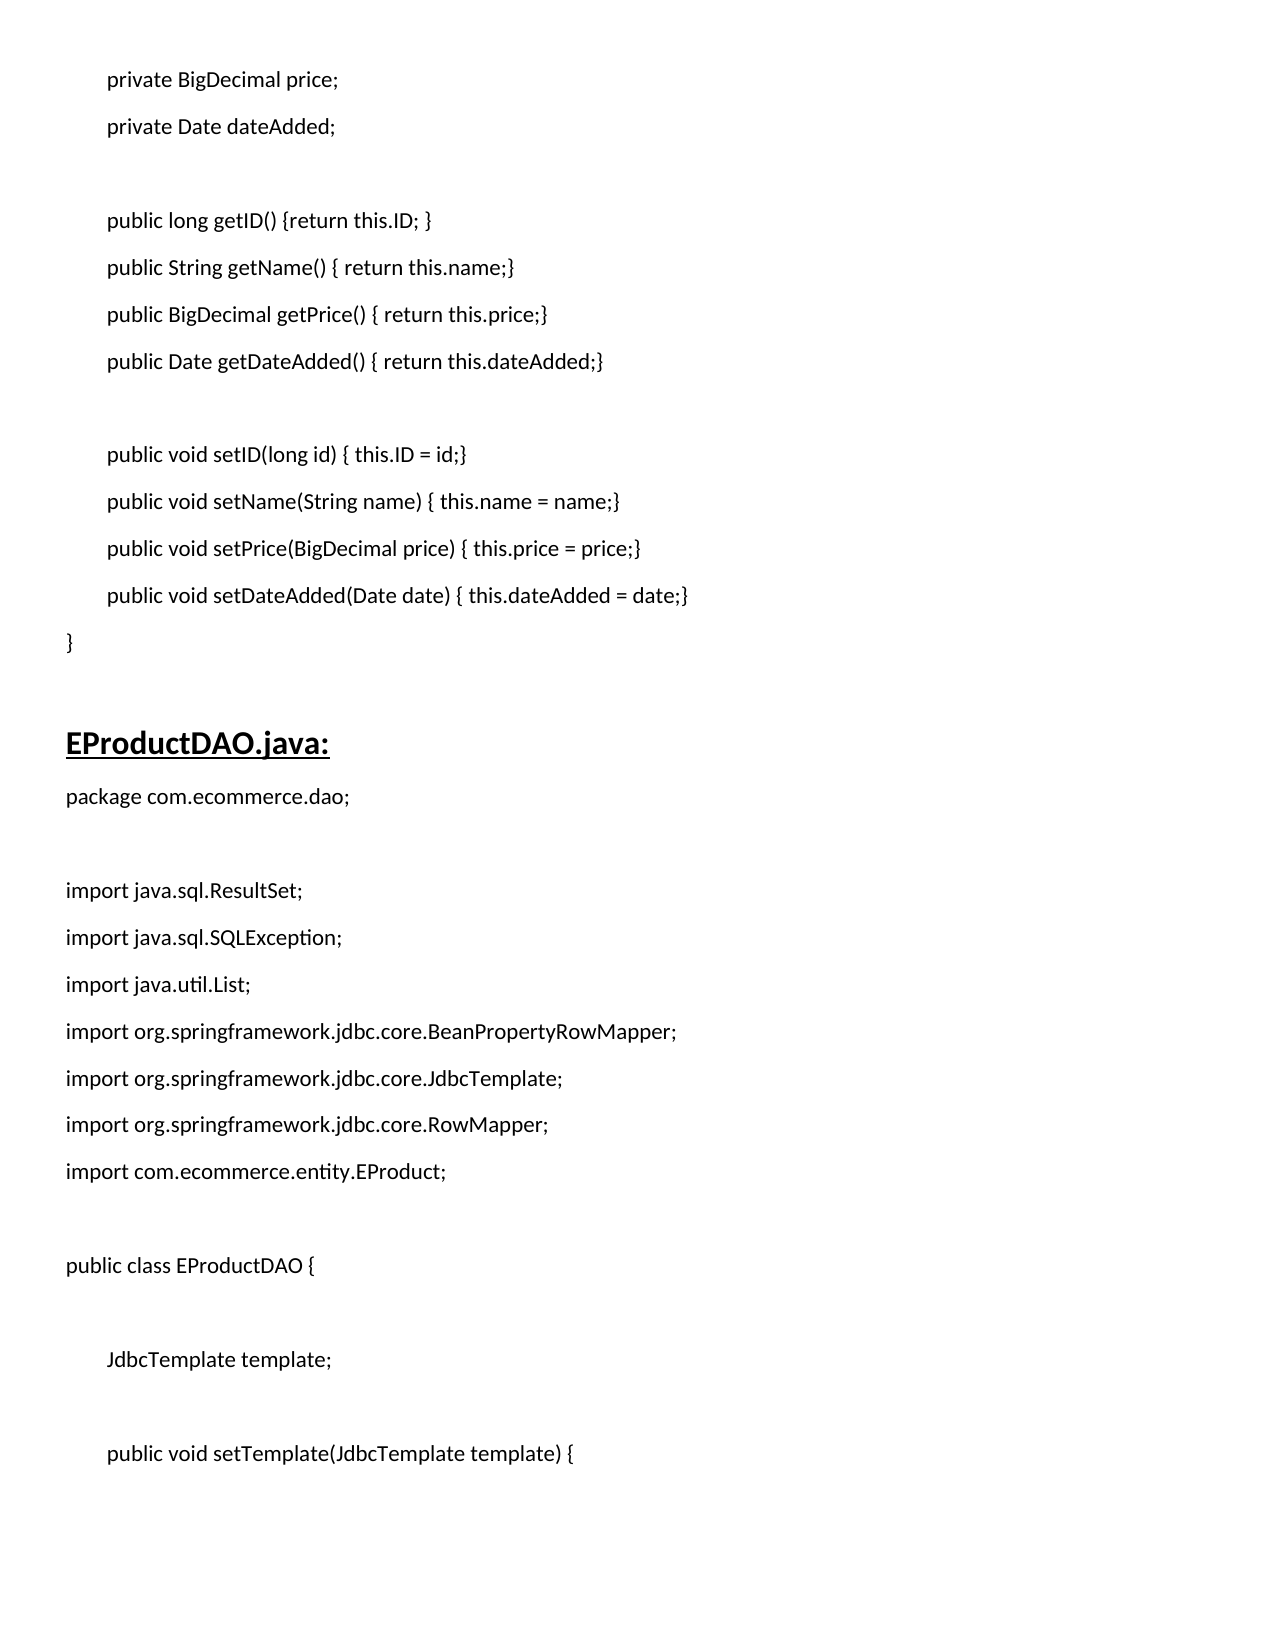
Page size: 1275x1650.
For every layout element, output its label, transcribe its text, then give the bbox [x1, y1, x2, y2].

text public void setID(long id) { this.ID = id;} [66, 441, 1125, 469]
text import org.springframework.jdbc.core.JdbcTemplate; [66, 1064, 1125, 1092]
text import com.ecommerce.entity.EProduct; [66, 1157, 1125, 1186]
text import java.util.List; [66, 970, 1125, 998]
text public Date getDateAdded() { return this.dateAdded;} [66, 347, 1125, 375]
text public String getName() { return this.name;} [66, 253, 1125, 281]
text import org.springframework.jdbc.core.RowMapper; [66, 1111, 1125, 1139]
text public void setTemplate(JdbcTemplate template) { [66, 1439, 1125, 1467]
text public long getID() {return this.ID; } [66, 206, 1125, 234]
text JdbcTemplate template; [66, 1345, 1125, 1373]
text public void setName(String name) { this.name = name;} [66, 487, 1125, 516]
text } [66, 628, 1125, 656]
text public void setPrice(BigDecimal price) { this.price = price;} [66, 534, 1125, 562]
text public class EProductDAO { [66, 1251, 1125, 1279]
text import org.springframework.jdbc.core.BeanPropertyRowMapper; [66, 1017, 1125, 1045]
text package com.ecommerce.dao; [66, 782, 1125, 811]
text import java.sql.ResultSet; [66, 876, 1125, 904]
text import java.sql.SQLException; [66, 923, 1125, 951]
text private Date dateAdded; [66, 112, 1125, 141]
text EProductDAO.java: [66, 722, 1125, 763]
text private BigDecimal price; [66, 66, 1125, 94]
text public void setDateAdded(Date date) { this.dateAdded = date;} [66, 581, 1125, 609]
text public BigDecimal getPrice() { return this.price;} [66, 300, 1125, 328]
